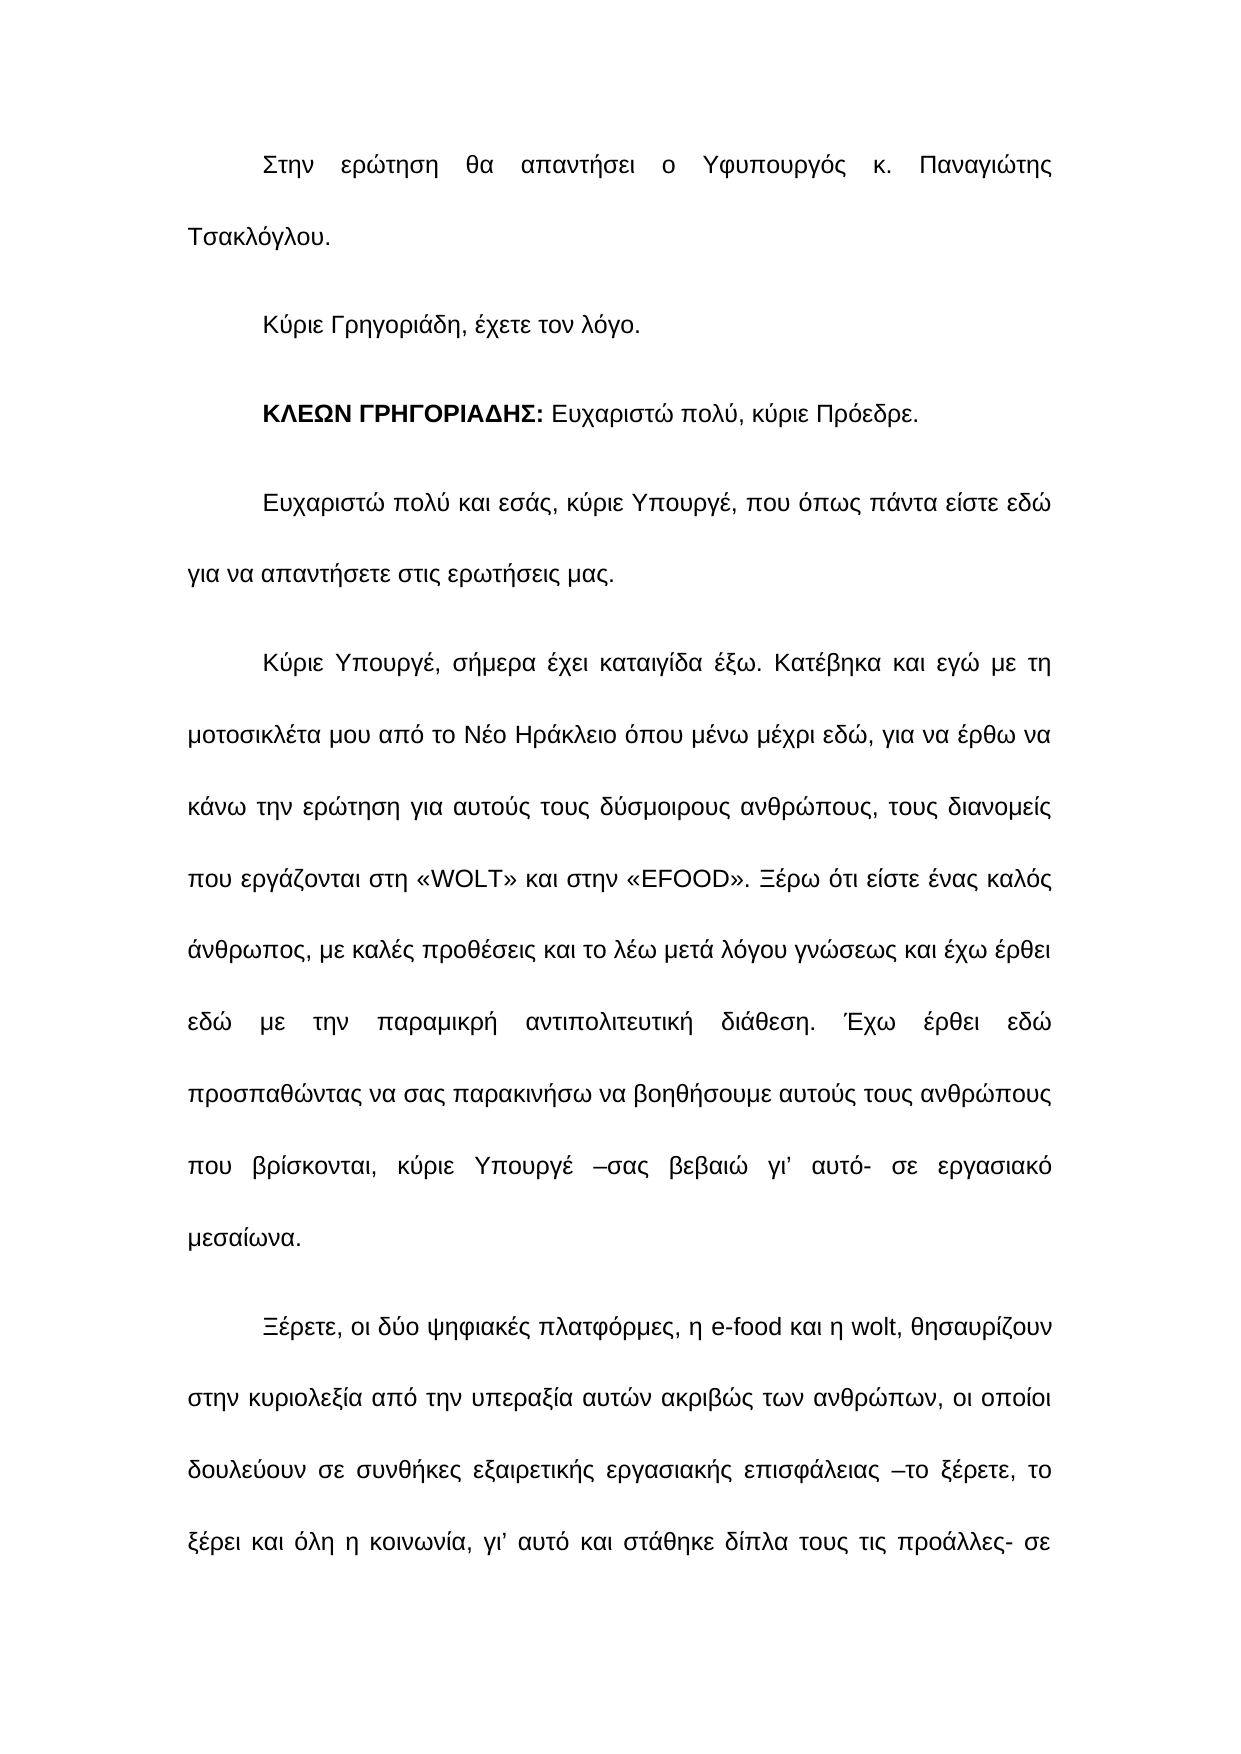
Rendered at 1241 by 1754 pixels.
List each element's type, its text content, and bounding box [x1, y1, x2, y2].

text Ευχαριστώ πολύ και εσάς, κύριε Υπουργέ, που όπως πάντα είστε εδώ για να απαντήσετε στις ερωτήσεις μας. [187, 487, 1053, 588]
text Κύριε Γρηγοριάδη, έχετε τον λόγο. [187, 310, 1053, 339]
text ΚΛΕΩΝ ΓΡΗΓΟΡΙΑΔΗΣ: Ευχαριστώ πολύ, κύριε Πρόεδρε. [187, 399, 1053, 428]
text Κύριε Υπουργέ, σήμερα έχει καταιγίδα έξω. Κατέβηκα και εγώ με τη μοτοσικλέτα μου από το Νέο Ηράκλειο όπου μένω μέχρι εδώ, για να έρθω να κάνω την ερώτηση για αυτούς τους δύσμοιρους ανθρώπους, τους διανομείς που εργάζονται στη «WOLT» και στην «EFOOD». Ξέρω ότι είστε ένας καλός άνθρωπος, με καλές προθέσεις και το λέω μετά λόγου γνώσεως και έχω έρθει εδώ με την παραμικρή αντιπολιτευτική διάθεση. Έχω έρθει εδώ προσπαθώντας να σας παρακινήσω να βοηθήσουμε αυτούς τους ανθρώπους που βρίσκονται, κύριε Υπουργέ –σας βεβαιώ γι’ αυτό- σε εργασιακό μεσαίωνα. [187, 648, 1053, 1252]
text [187, 1311, 1053, 1556]
text Στην ερώτηση θα απαντήσει ο Υφυπουργός κ. Παναγιώτης Τσακλόγλου. [187, 150, 1053, 251]
